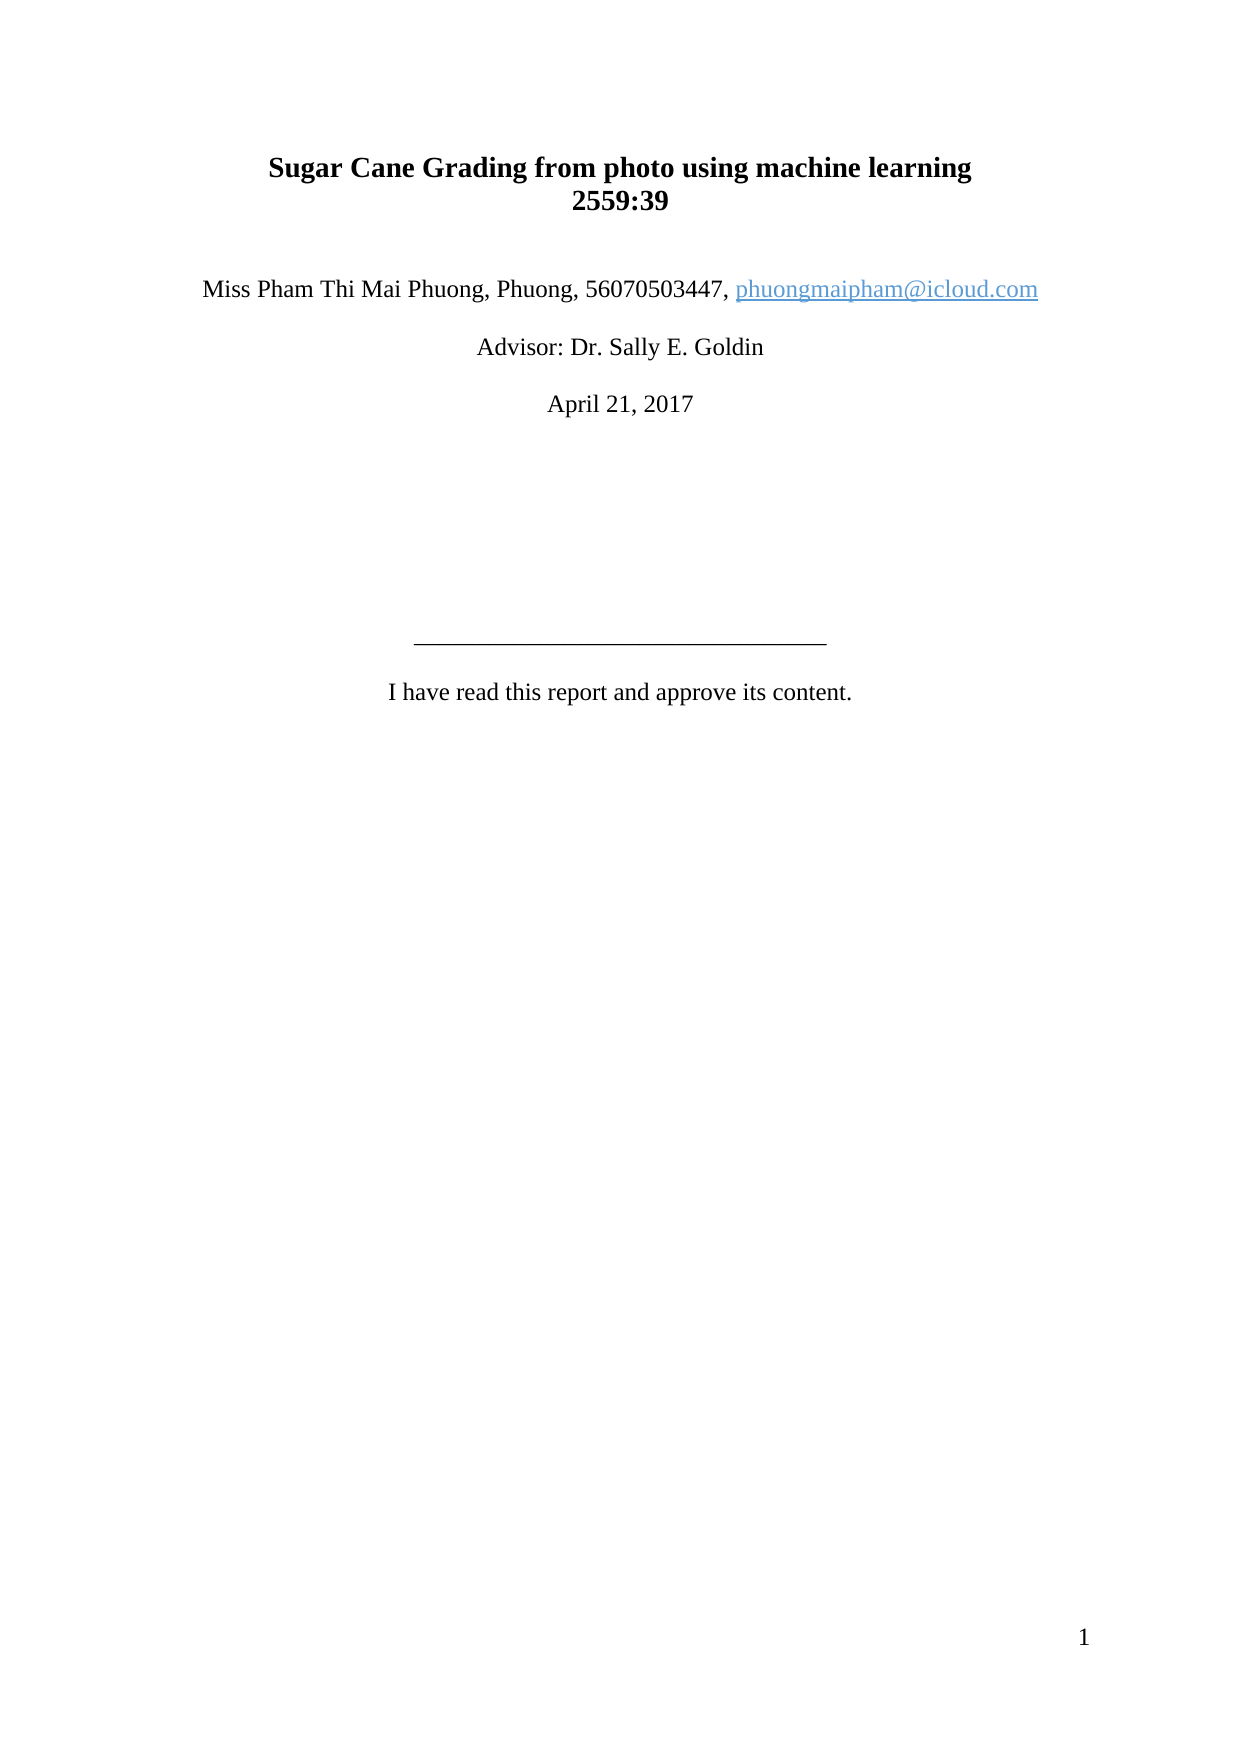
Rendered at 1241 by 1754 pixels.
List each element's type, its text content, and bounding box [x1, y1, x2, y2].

text _________________________________ [150, 619, 1090, 648]
text Sugar Cane Grading from photo using machine learning [150, 150, 1090, 183]
text 2559:39 [150, 183, 1090, 217]
text I have read this report and approve its content. [150, 677, 1090, 706]
text Advisor: Dr. Sally E. Goldin [150, 332, 1090, 361]
text April 21, 2017 [150, 389, 1090, 418]
text Miss Pham Thi Mai Phuong, Phuong, 56070503447, phuongmaipham@icloud.com [150, 274, 1090, 303]
